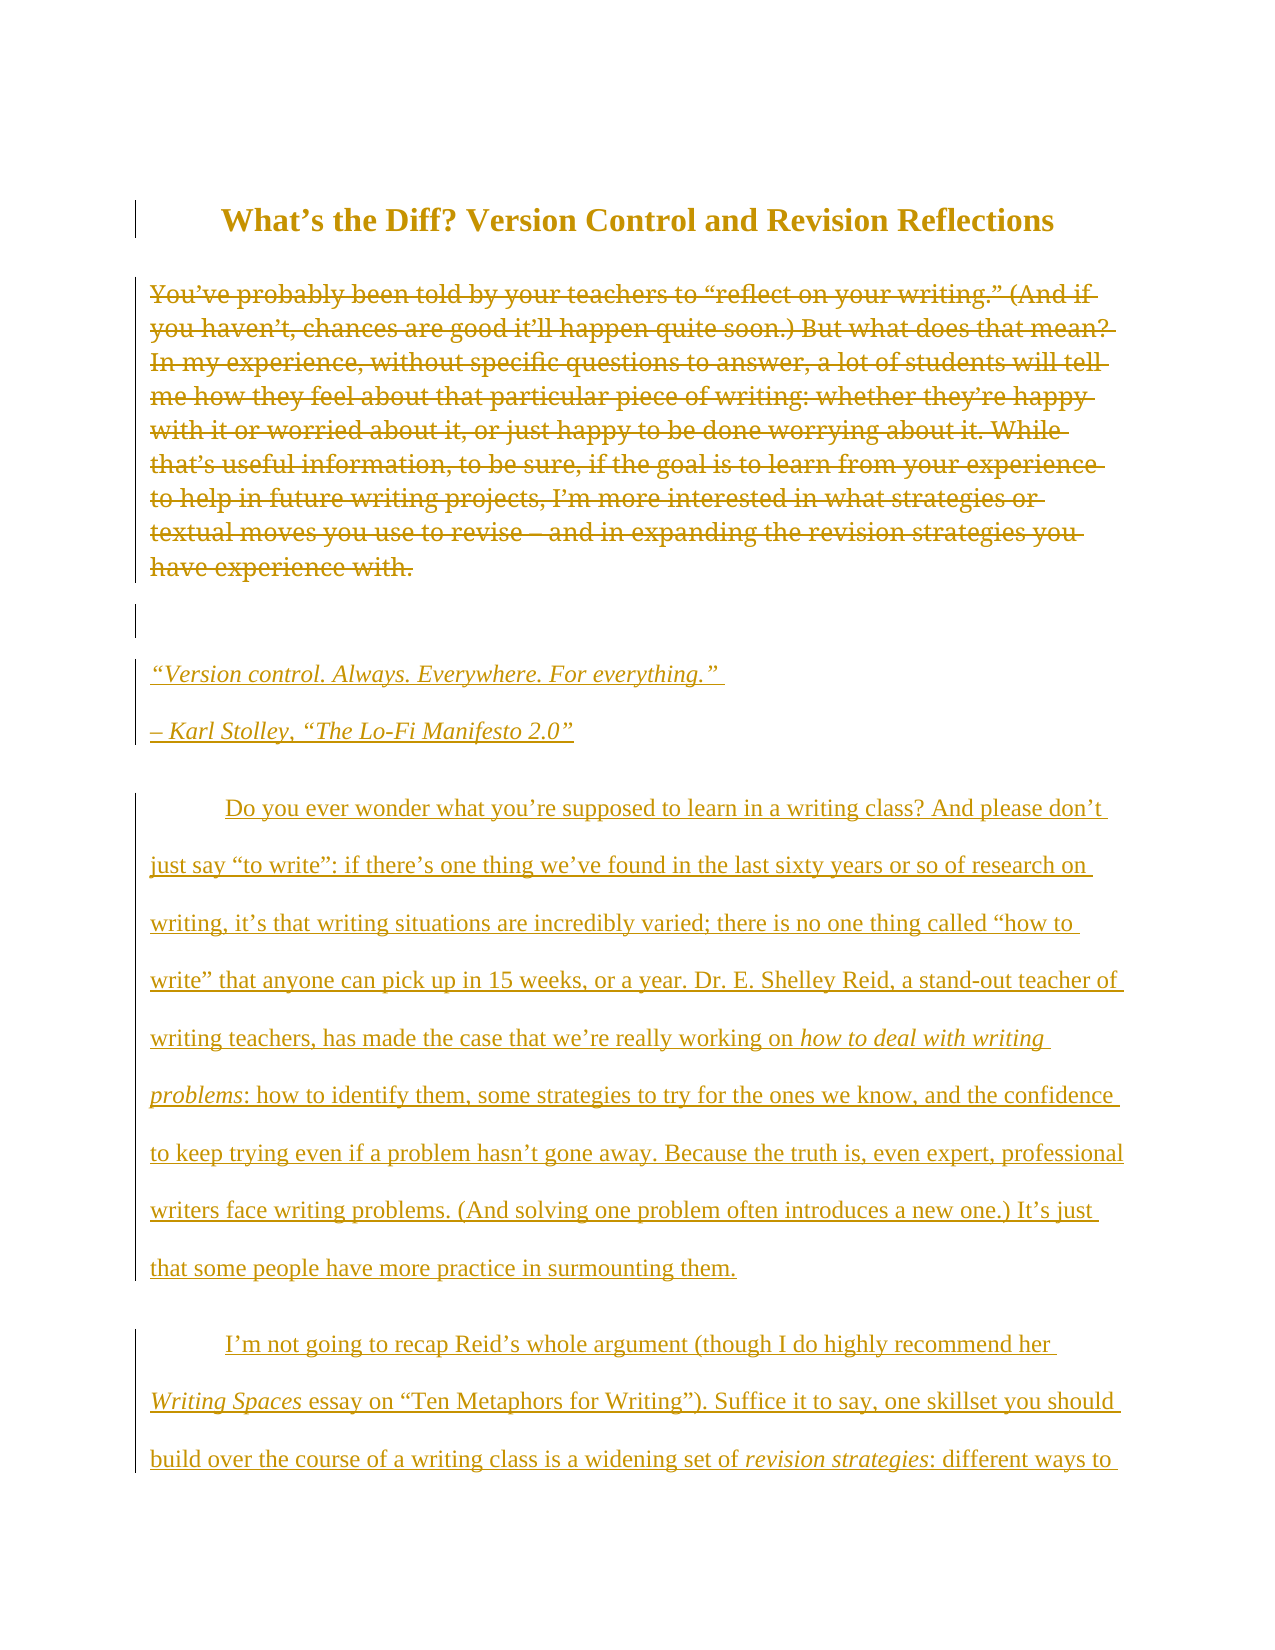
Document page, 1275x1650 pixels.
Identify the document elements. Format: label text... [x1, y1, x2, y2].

subtitle What’s the Diff? Version Control and Revision Reflections [150, 200, 1125, 238]
